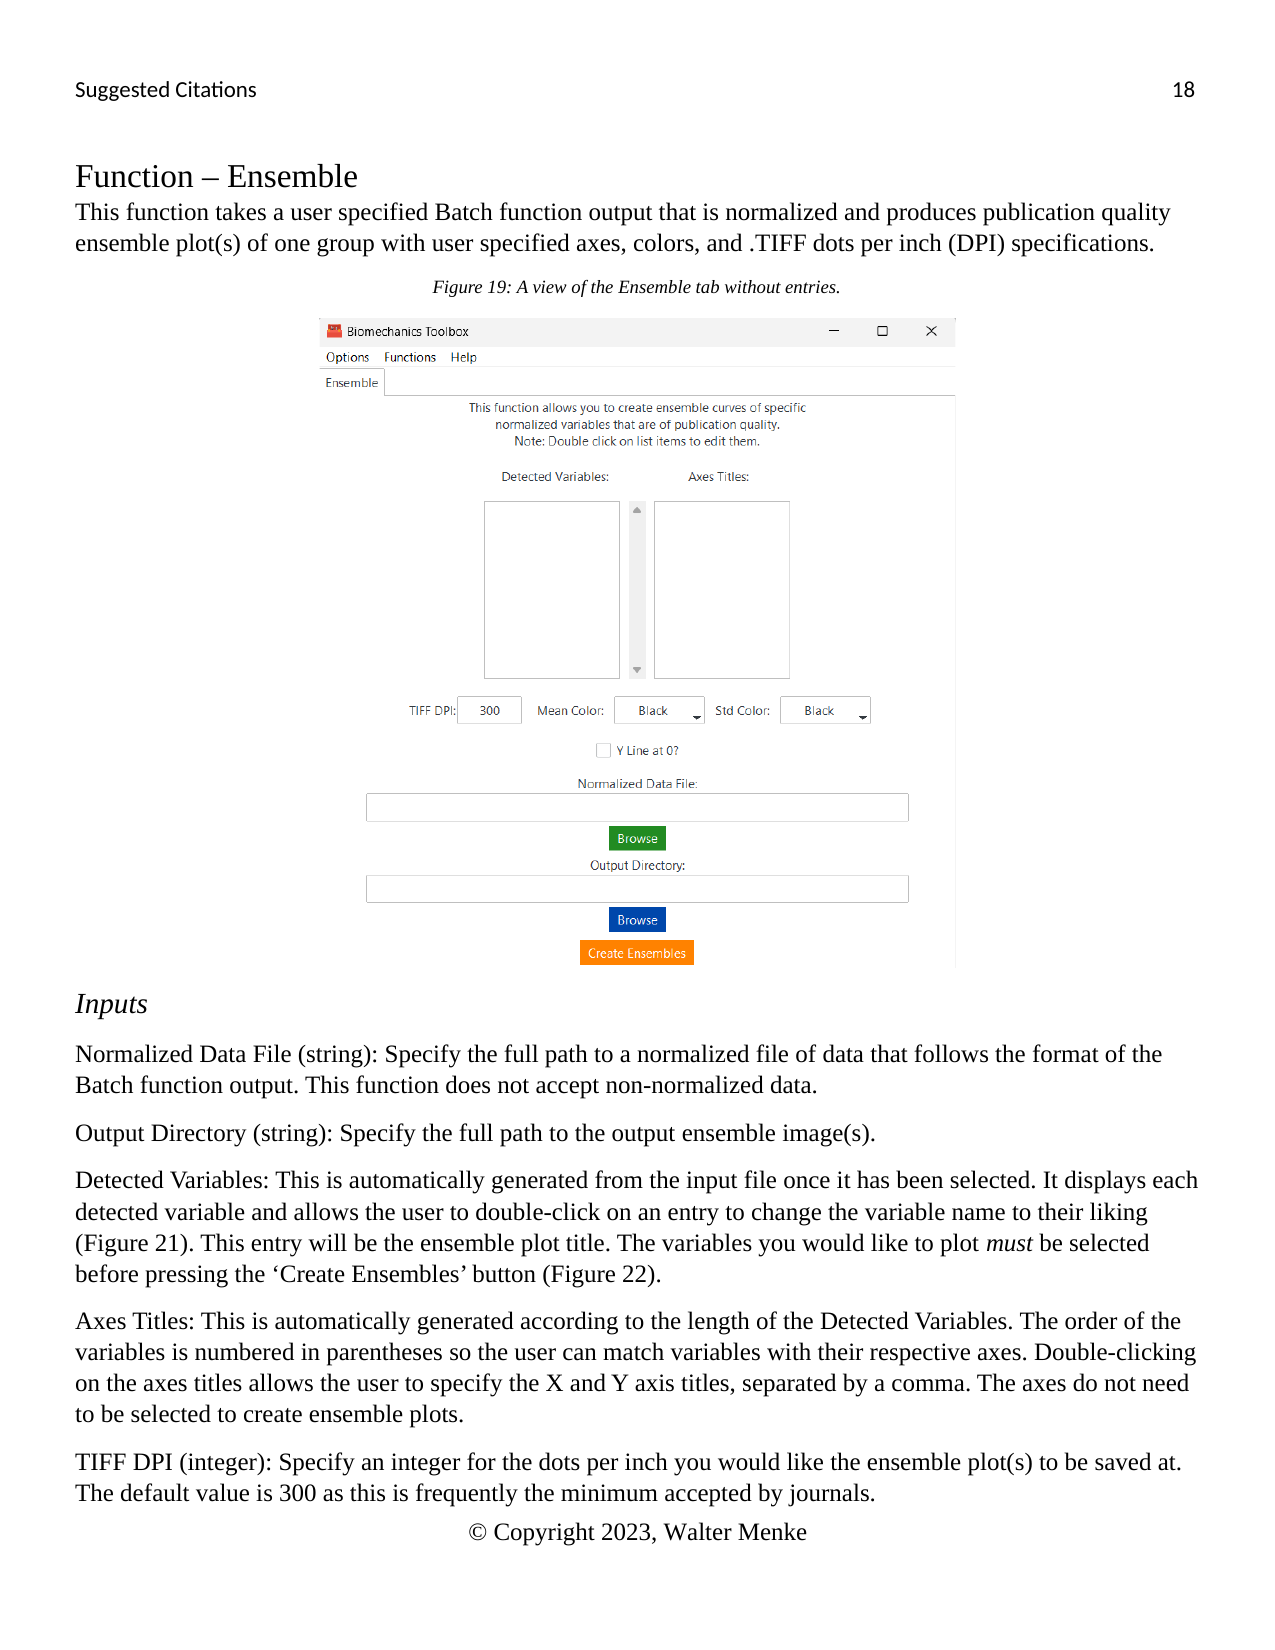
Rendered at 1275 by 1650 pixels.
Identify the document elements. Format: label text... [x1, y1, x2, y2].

subtitle Function – Ensemble [75, 156, 1200, 194]
text TIFF DPI (integer): Specify an integer for the dots per inch you would like the ensemble plot(s) to be saved at. The default value is 300 as this is frequently the minimum accepted by journals. [75, 1447, 1200, 1507]
text Detected Variables: This is automatically generated from the input file once it has been selected. It displays each detected variable and allows the user to double-click on an entry to change the variable name to their liking (Figure 21). This entry will be the ensemble plot title. The variables you would like to plot must be selected before pressing the ‘Create Ensembles’ button (Figure 22). [75, 1166, 1200, 1287]
text Output Directory (string): Specify the full path to the output ensemble image(s). [75, 1118, 1200, 1147]
text This function takes a user specified Batch function output that is normalized and produces publication quality ensemble plot(s) of one group with user specified axes, colors, and .TIFF dots per inch (DPI) specifications. [75, 197, 1200, 257]
text Axes Titles: This is automatically generated according to the length of the Detected Variables. The order of the variables is numbered in parentheses so the user can match variables with their respective axes. Double-clicking on the axes titles allows the user to specify the X and Y axis titles, separated by a comma. The axes do not need to be selected to create ensemble plots. [75, 1306, 1200, 1428]
text Inputs [75, 986, 1200, 1020]
picture [319, 318, 956, 968]
text Figure 19: A view of the Ensemble tab without entries. [75, 276, 1200, 298]
text Normalized Data File (string): Specify the full path to a normalized file of data that follows the format of the Batch function output. This function does not accept non-normalized data. [75, 1039, 1200, 1099]
